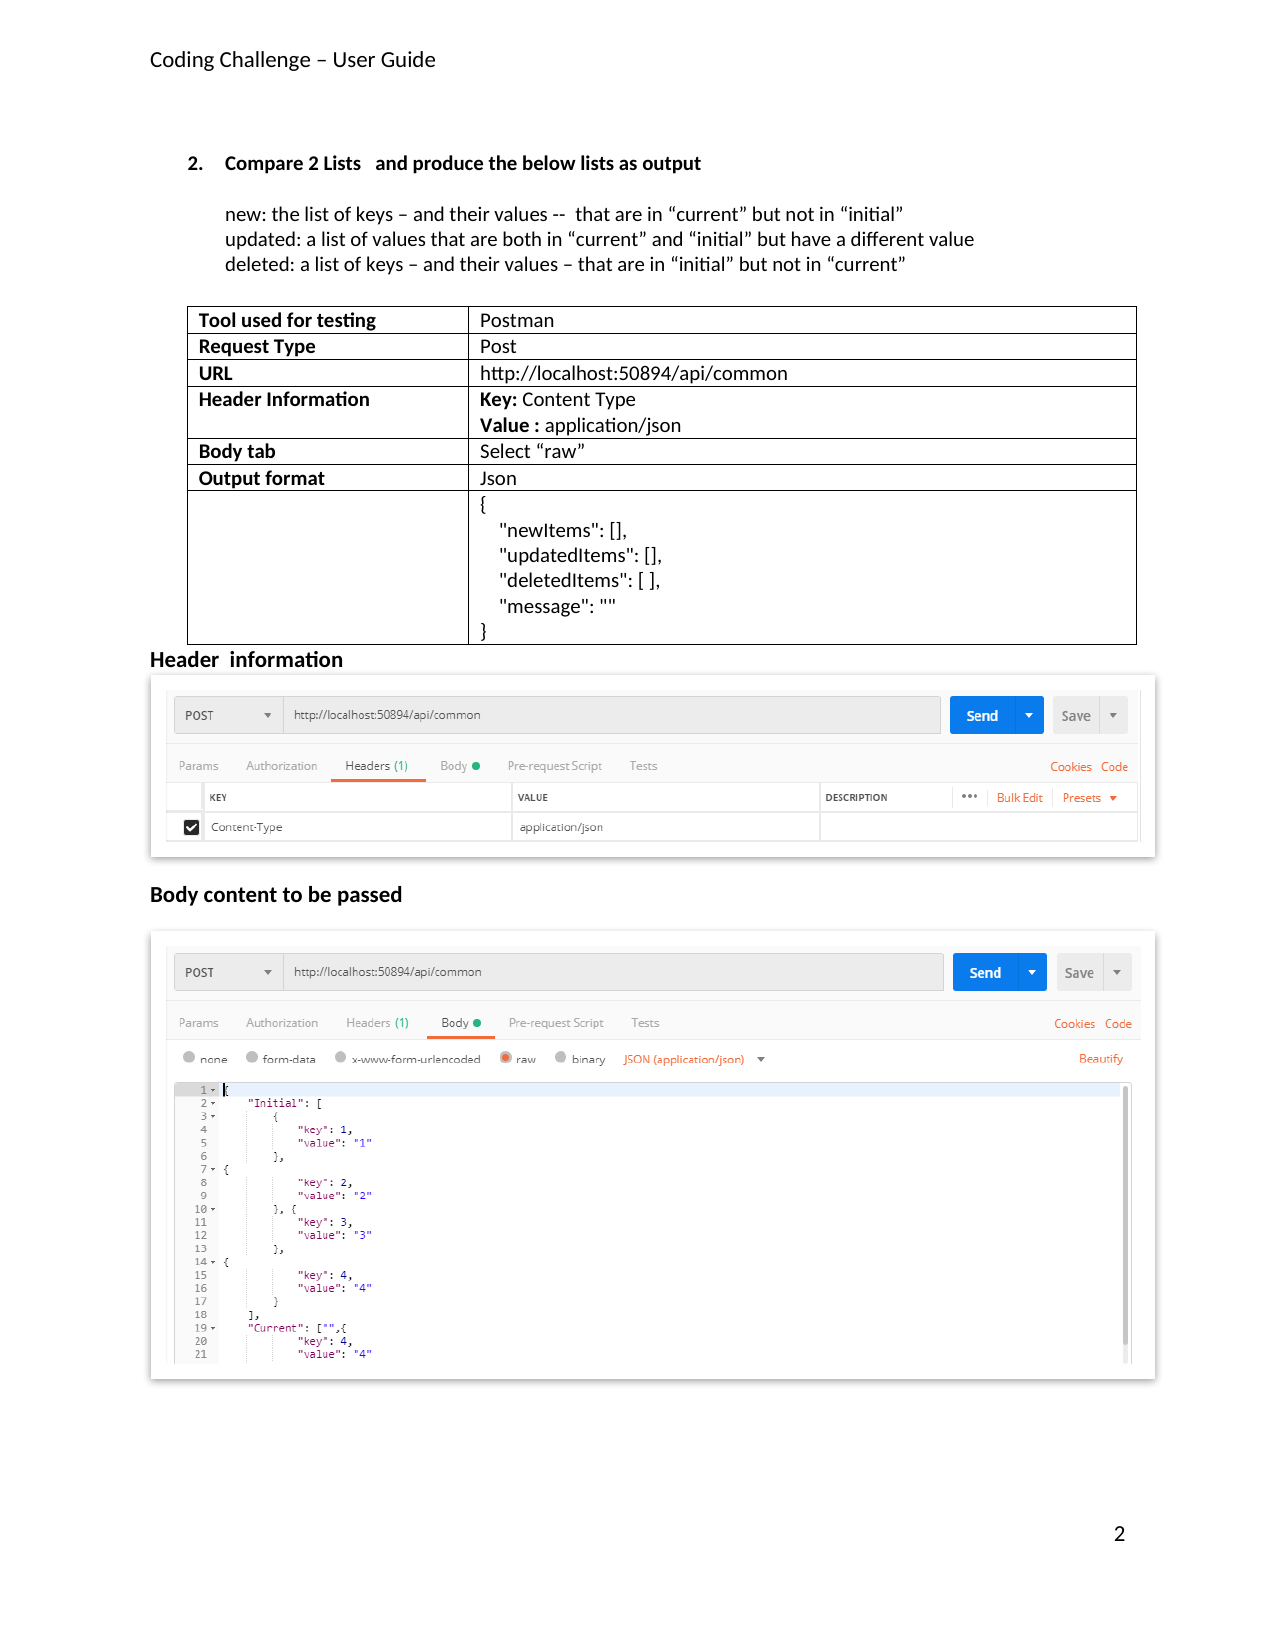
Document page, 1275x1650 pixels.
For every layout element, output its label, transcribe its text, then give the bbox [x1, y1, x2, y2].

text Header information [150, 645, 1125, 673]
list new: the list of keys – and their values -- that are in “current” but not in “initial” updated: a list of values that are both in “current” and “initial” but have a different value deleted: a list of keys – and their values – that are in “initial” but not in “current” [225, 201, 1125, 277]
table_cell Request Type [188, 334, 468, 359]
table_cell Post [469, 334, 1136, 359]
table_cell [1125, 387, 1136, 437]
table_cell URL [188, 360, 468, 386]
picture [166, 946, 1141, 1364]
table_header Tool used for testing [188, 307, 468, 333]
table_cell Body tab [188, 439, 468, 464]
table_cell Json [469, 465, 1136, 490]
table_header Postman [469, 307, 1136, 333]
list Compare 2 Lists and produce the below lists as output [187, 150, 1125, 175]
table_cell Select “raw” [469, 439, 1136, 464]
table_cell { "newItems": [], "updatedItems": [], "deletedItems": [ ], "message": "" } [469, 491, 1136, 644]
table_cell [188, 491, 468, 644]
picture [166, 690, 1141, 842]
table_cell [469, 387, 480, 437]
table_cell http://localhost:50894/api/common [469, 360, 1136, 386]
table_cell Header Information [188, 387, 468, 437]
text Body content to be passed [150, 880, 1125, 908]
table_cell Output format [188, 465, 468, 490]
